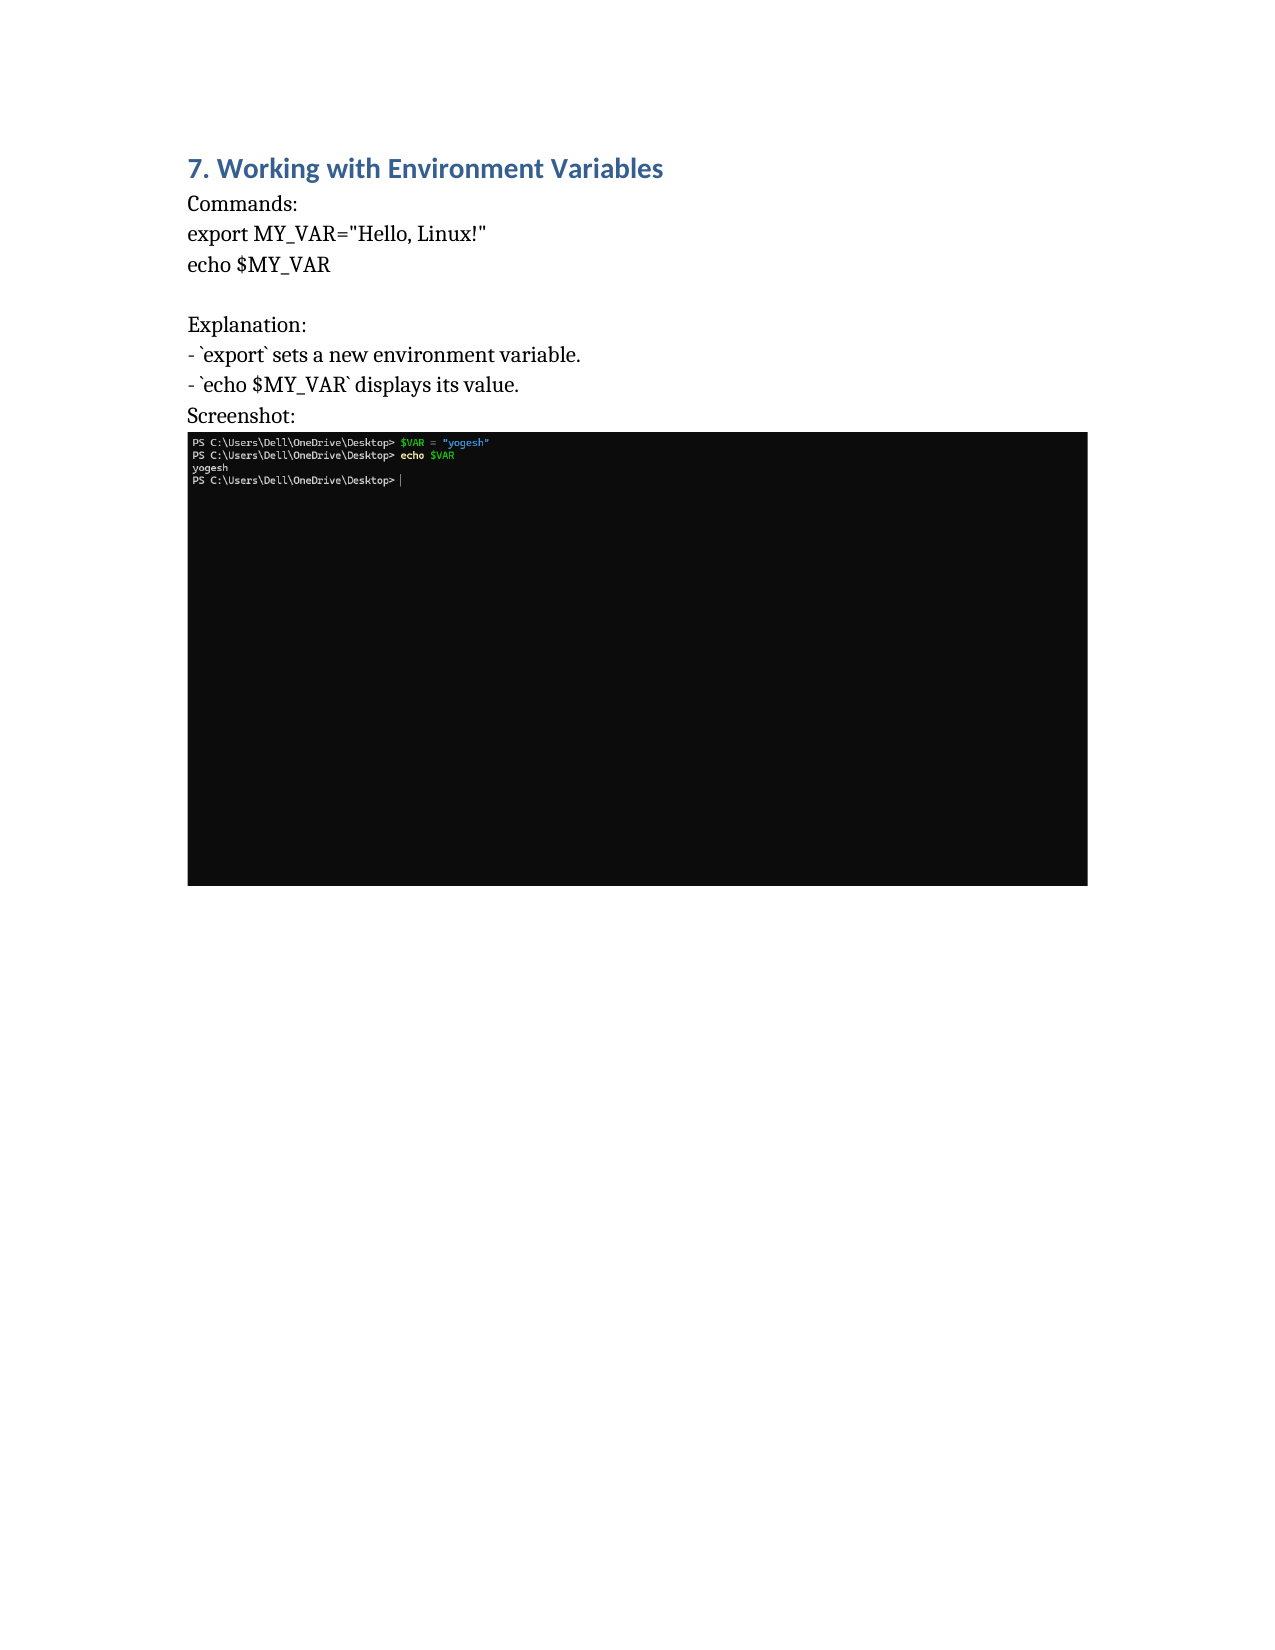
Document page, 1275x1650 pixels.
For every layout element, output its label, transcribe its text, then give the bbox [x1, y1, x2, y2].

picture [187, 432, 1088, 886]
subtitle 7. Working with Environment Variables [187, 150, 1087, 186]
text Commands: export MY_VAR="Hello, Linux!" echo $MY_VAR Explanation: - `export` sets a new environment variable. - `echo $MY_VAR` displays its value. Screenshot: [187, 191, 1087, 432]
